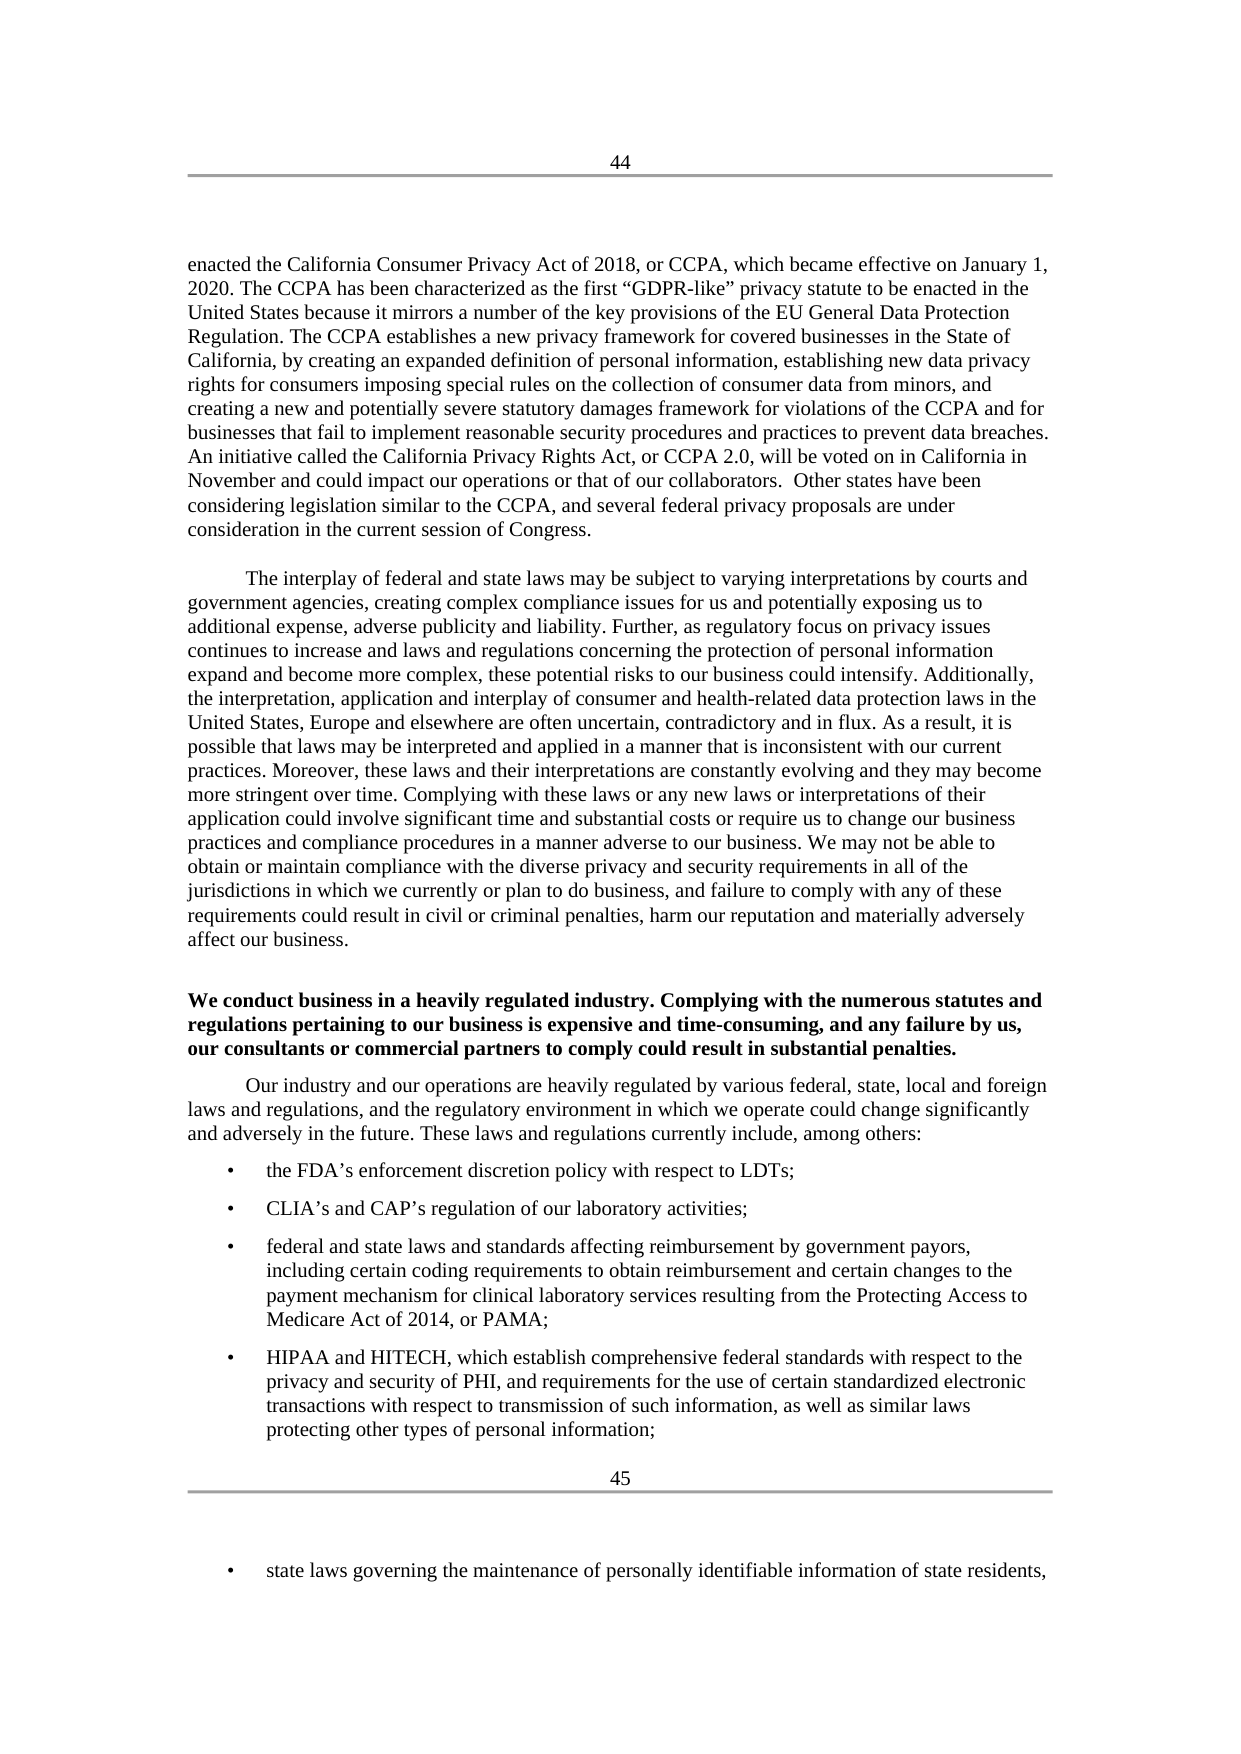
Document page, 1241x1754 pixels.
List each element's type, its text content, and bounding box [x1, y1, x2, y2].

text Our industry and our operations are heavily regulated by various federal, state, local and foreign laws and regulations, and the regulatory environment in which we operate could change significantly and adversely in the future. These laws and regulations currently include, among others: [187, 1073, 1053, 1145]
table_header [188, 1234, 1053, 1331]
text enacted the California Consumer Privacy Act of 2018, or CCPA, which became effective on January 1, 2020. The CCPA has been characterized as the first “GDPR-like” privacy statute to be enacted in the United States because it mirrors a number of the key provisions of the EU General Data Protection Regulation. The CCPA establishes a new privacy framework for covered businesses in the State of California, by creating an expanded definition of personal information, establishing new data privacy rights for consumers imposing special rules on the collection of consumer data from minors, and creating a new and potentially severe statutory damages framework for violations of the CCPA and for businesses that fail to implement reasonable security procedures and practices to prevent data breaches. An initiative called the California Privacy Rights Act, or CCPA 2.0, will be voted on in California in November and could impact our operations or that of our collaborators. Other states have been considering legislation similar to the CCPA, and several federal privacy proposals are under consideration in the current session of Congress. [187, 252, 1053, 541]
text We conduct business in a heavily regulated industry. Complying with the numerous statutes and regulations pertaining to our business is expensive and time-consuming, and any failure by us, our consultants or commercial partners to comply could result in substantial penalties. [187, 988, 1053, 1060]
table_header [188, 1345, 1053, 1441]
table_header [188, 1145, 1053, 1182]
text 44 [187, 150, 1053, 174]
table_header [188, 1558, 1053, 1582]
text 45 [187, 1466, 1053, 1490]
text The interplay of federal and state laws may be subject to varying interpretations by courts and government agencies, creating complex compliance issues for us and potentially exposing us to additional expense, adverse publicity and liability. Further, as regulatory focus on privacy issues continues to increase and laws and regulations concerning the protection of personal information expand and become more complex, these potential risks to our business could intensify. Additionally, the interpretation, application and interplay of consumer and health-related data protection laws in the United States, Europe and elsewhere are often uncertain, contradictory and in flux. As a result, it is possible that laws may be interpreted and applied in a manner that is inconsistent with our current practices. Moreover, these laws and their interpretations are constantly evolving and they may become more stringent over time. Complying with these laws or any new laws or interpretations of their application could involve significant time and substantial costs or require us to change our business practices and compliance procedures in a manner adverse to our business. We may not be able to obtain or maintain compliance with the diverse privacy and security requirements in all of the jurisdictions in which we currently or plan to do business, and failure to comply with any of these requirements could result in civil or criminal penalties, harm our reputation and materially adversely affect our business. [187, 566, 1053, 951]
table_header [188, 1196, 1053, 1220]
